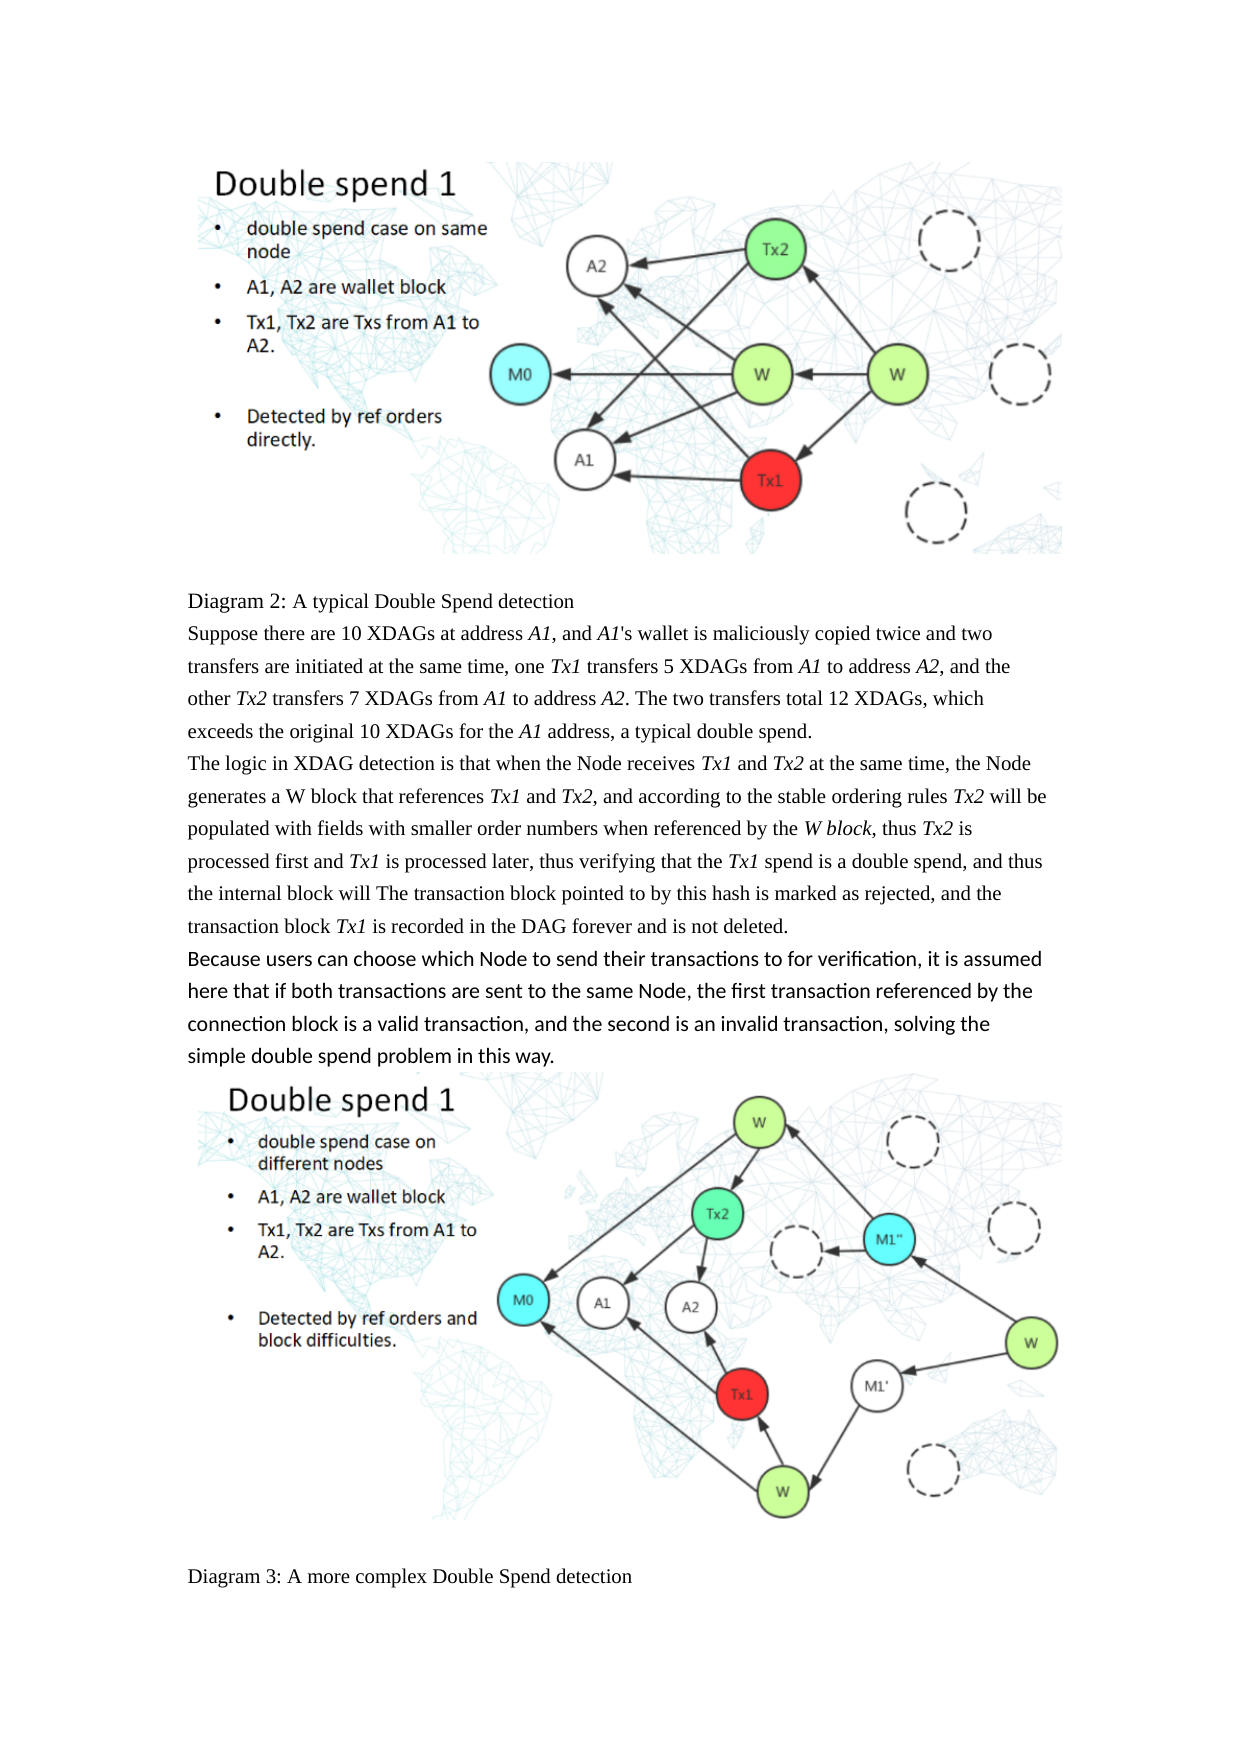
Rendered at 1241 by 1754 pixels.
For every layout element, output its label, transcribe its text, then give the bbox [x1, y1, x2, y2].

picture [197, 162, 1063, 554]
text Because users can choose which Node to send their transactions to for verification, it is assumed here that if both transactions are sent to the same Node, the first transaction referenced by the connection block is a valid transaction, and the second is an invalid transaction, solving the simple double spend problem in this way. [187, 942, 1053, 1072]
text Suppose there are 10 XDAGs at address A1, and A1's wallet is maliciously copied twice and two transfers are initiated at the same time, one Tx1 transfers 5 XDAGs from A1 to address A2, and the other Tx2 transfers 7 XDAGs from A1 to address A2. The two transfers total 12 XDAGs, which exceeds the original 10 XDAGs for the A1 address, a typical double spend. [187, 617, 1053, 747]
text The logic in XDAG detection is that when the Node receives Tx1 and Tx2 at the same time, the Node generates a W block that references Tx1 and Tx2, and according to the stable ordering rules Tx2 will be populated with fields with smaller order numbers when referenced by the W block, thus Tx2 is processed first and Tx1 is processed later, thus verifying that the Tx1 spend is a double spend, and thus the internal block will The transaction block pointed to by this hash is marked as rejected, and the transaction block Tx1 is recorded in the DAG forever and is not deleted. [187, 747, 1053, 942]
text Diagram 3: A more complex Double Spend detection [187, 1559, 1053, 1592]
picture [197, 1072, 1063, 1520]
text Diagram 2: A typical Double Spend detection [187, 584, 1053, 617]
